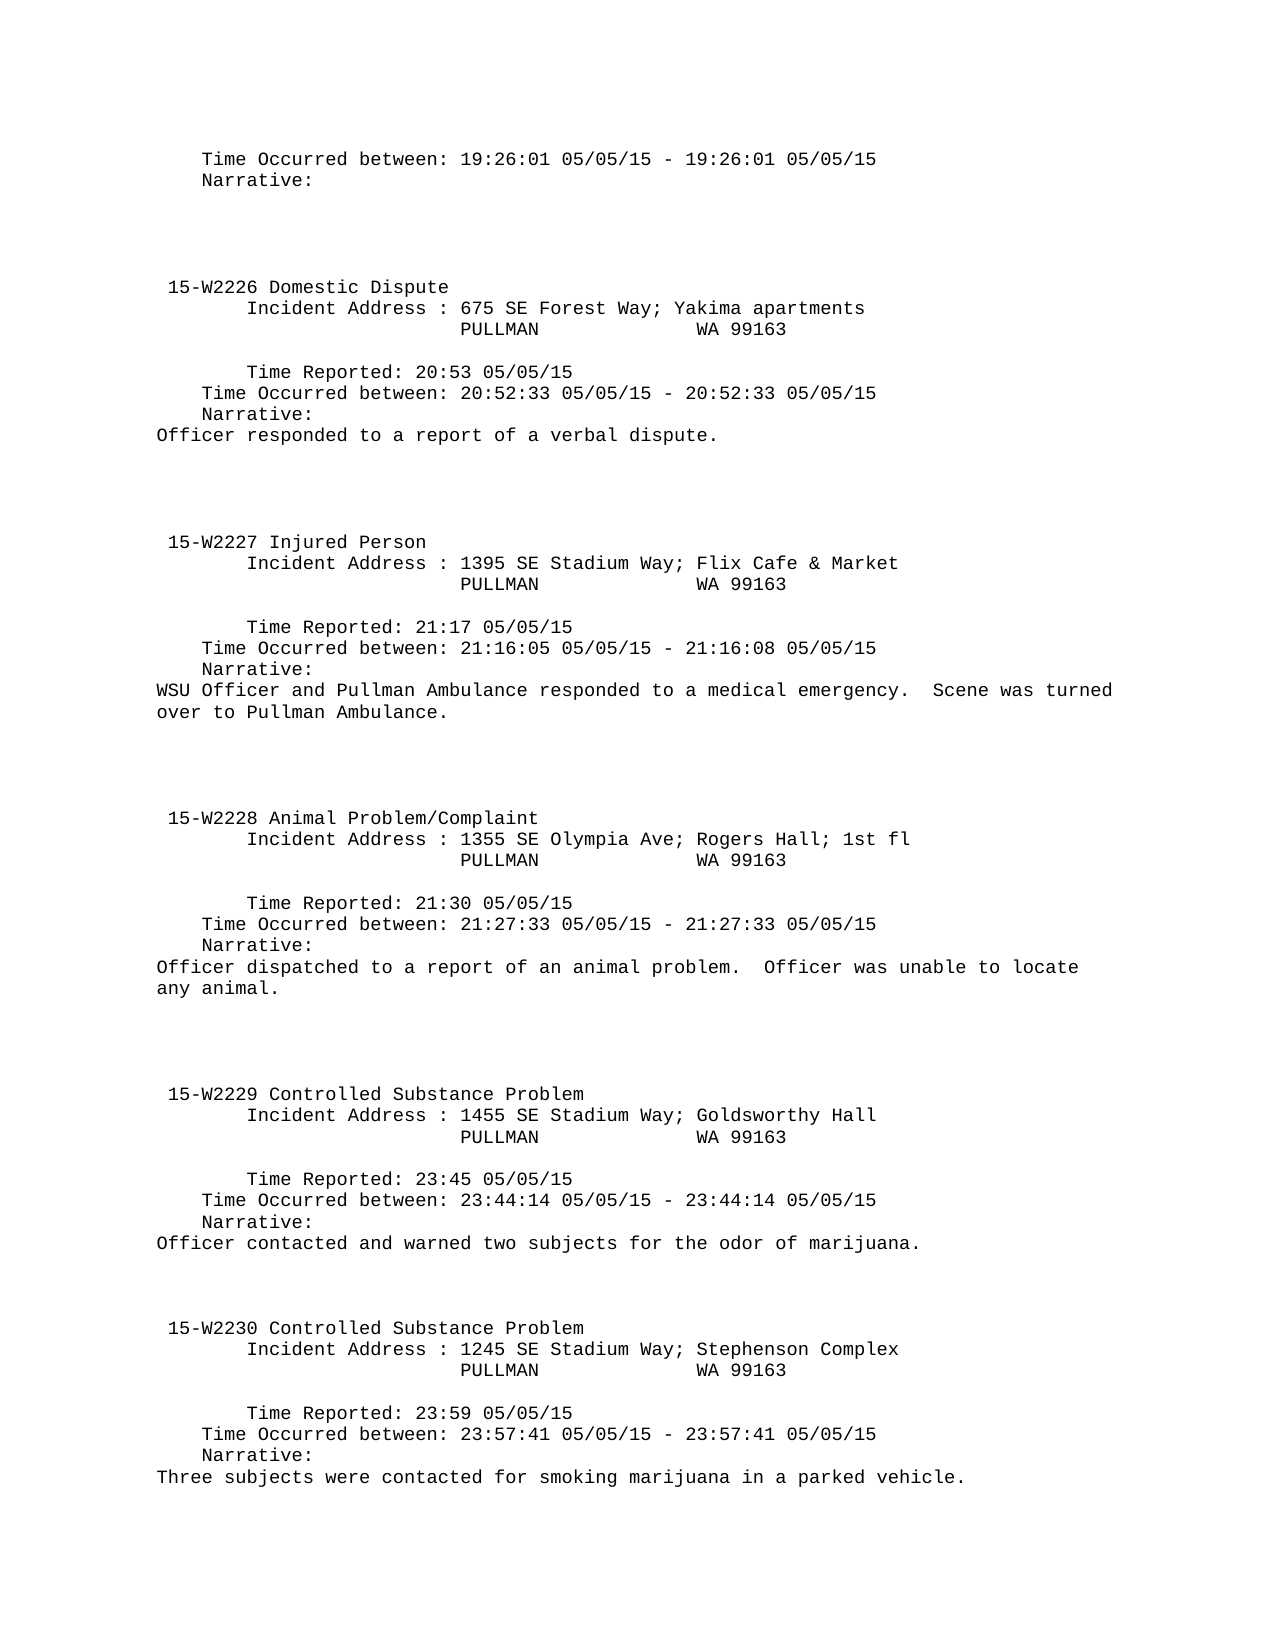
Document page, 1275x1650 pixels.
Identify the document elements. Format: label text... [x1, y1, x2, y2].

text 15-W2227 Injured Person [156, 532, 1118, 554]
text Time Occurred between: 21:16:05 05/05/15 - 21:16:08 05/05/15 [156, 639, 1118, 660]
text Narrative: [156, 405, 1118, 426]
text Time Reported: 23:59 05/05/15 [156, 1404, 1118, 1425]
text Incident Address : 1395 SE Stadium Way; Flix Cafe & Market [156, 554, 1118, 575]
text Narrative: [156, 1446, 1118, 1467]
text WSU Officer and Pullman Ambulance responded to a medical emergency. Scene was turned over to Pullman Ambulance. [156, 681, 1118, 724]
text 15-W2229 Controlled Substance Problem [156, 1085, 1118, 1106]
text Officer contacted and warned two subjects for the odor of marijuana. [156, 1234, 1118, 1255]
text Time Reported: 21:30 05/05/15 [156, 894, 1118, 915]
text Time Reported: 23:45 05/05/15 [156, 1170, 1118, 1191]
text Incident Address : 1245 SE Stadium Way; Stephenson Complex [156, 1340, 1118, 1361]
text PULLMAN WA 99163 [156, 1127, 1118, 1149]
text Time Occurred between: 21:27:33 05/05/15 - 21:27:33 05/05/15 [156, 915, 1118, 936]
text Incident Address : 1455 SE Stadium Way; Goldsworthy Hall [156, 1106, 1118, 1127]
text PULLMAN WA 99163 [156, 320, 1118, 341]
text Time Occurred between: 23:44:14 05/05/15 - 23:44:14 05/05/15 [156, 1191, 1118, 1212]
text Narrative: [156, 171, 1118, 192]
text Three subjects were contacted for smoking marijuana in a parked vehicle. [156, 1467, 1118, 1489]
text Officer responded to a report of a verbal dispute. [156, 426, 1118, 447]
text Time Occurred between: 19:26:01 05/05/15 - 19:26:01 05/05/15 [156, 150, 1118, 171]
text Narrative: [156, 1212, 1118, 1234]
text Incident Address : 675 SE Forest Way; Yakima apartments [156, 299, 1118, 320]
text 15-W2230 Controlled Substance Problem [156, 1319, 1118, 1340]
text PULLMAN WA 99163 [156, 575, 1118, 596]
text 15-W2226 Domestic Dispute [156, 277, 1118, 299]
text Time Occurred between: 20:52:33 05/05/15 - 20:52:33 05/05/15 [156, 384, 1118, 405]
text PULLMAN WA 99163 [156, 1361, 1118, 1382]
text Narrative: [156, 660, 1118, 681]
text Time Occurred between: 23:57:41 05/05/15 - 23:57:41 05/05/15 [156, 1425, 1118, 1446]
text Time Reported: 21:17 05/05/15 [156, 617, 1118, 639]
text Narrative: [156, 936, 1118, 957]
text Time Reported: 20:53 05/05/15 [156, 362, 1118, 384]
text 15-W2228 Animal Problem/Complaint [156, 809, 1118, 830]
text PULLMAN WA 99163 [156, 851, 1118, 872]
text Officer dispatched to a report of an animal problem. Officer was unable to locate any animal. [156, 957, 1118, 1000]
text Incident Address : 1355 SE Olympia Ave; Rogers Hall; 1st fl [156, 830, 1118, 851]
